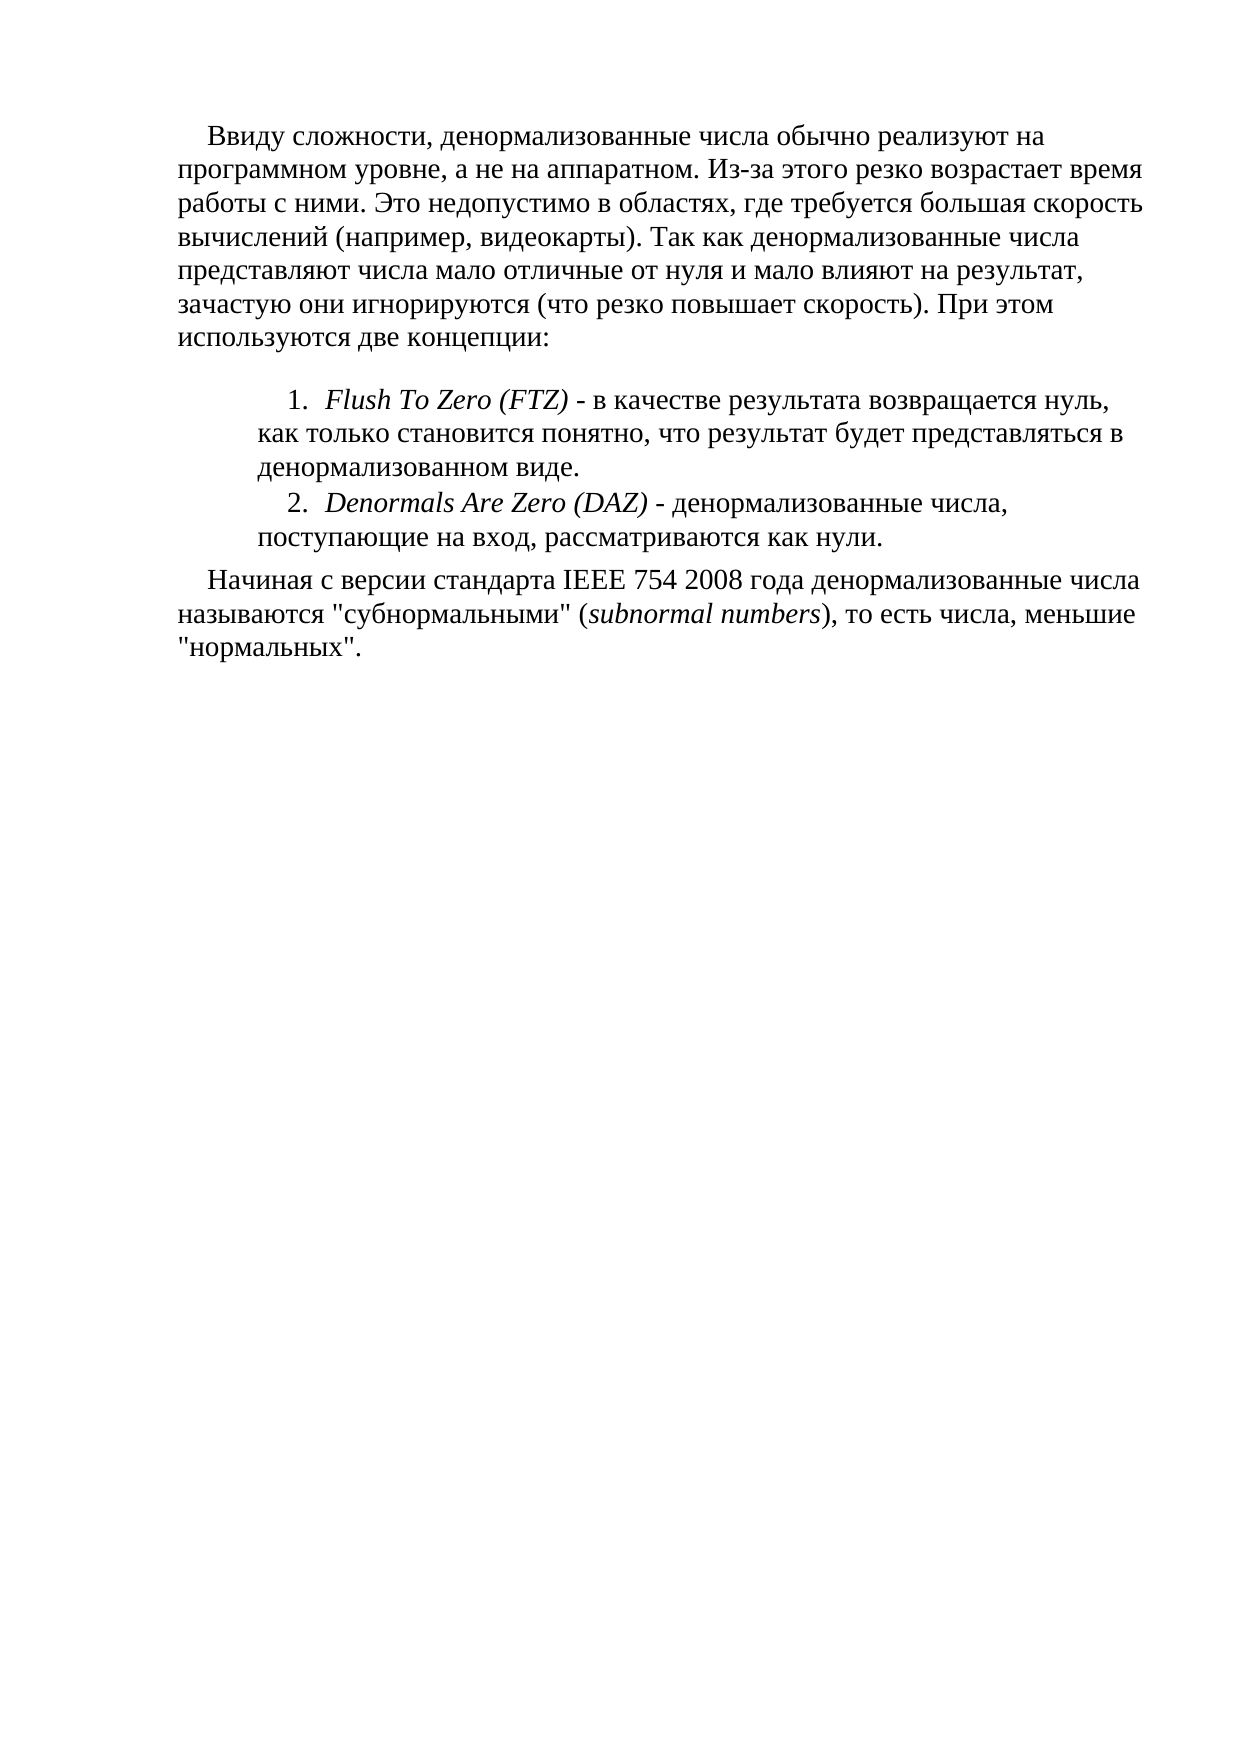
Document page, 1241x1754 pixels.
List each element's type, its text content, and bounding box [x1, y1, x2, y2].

list Denormals Are Zero (DAZ) - денормализованные числа, поступающие на вход, рассматриваются как нули. [257, 485, 1152, 552]
text Начиная с версии стандарта IEEE 754 2008 года денормализованные числа называются "субнормальными" (subnormal numbers), то есть числа, меньшие "нормальных". [177, 562, 1152, 663]
list Flush To Zero (FTZ) - в качестве результата возвращается нуль, как только становится понятно, что результат будет представляться в денормализованном виде. [257, 382, 1152, 483]
text Ввиду сложности, денормализованные числа обычно реализуют на программном уровне, а не на аппаратном. Из-за этого резко возрастает время работы с ними. Это недопустимо в областях, где требуется большая скорость вычислений (например, видеокарты). Так как денормализованные числа представляют числа мало отличные от нуля и мало влияют на результат, зачастую они игнорируются (что резко повышает скорость). При этом используются две концепции: [177, 118, 1152, 353]
